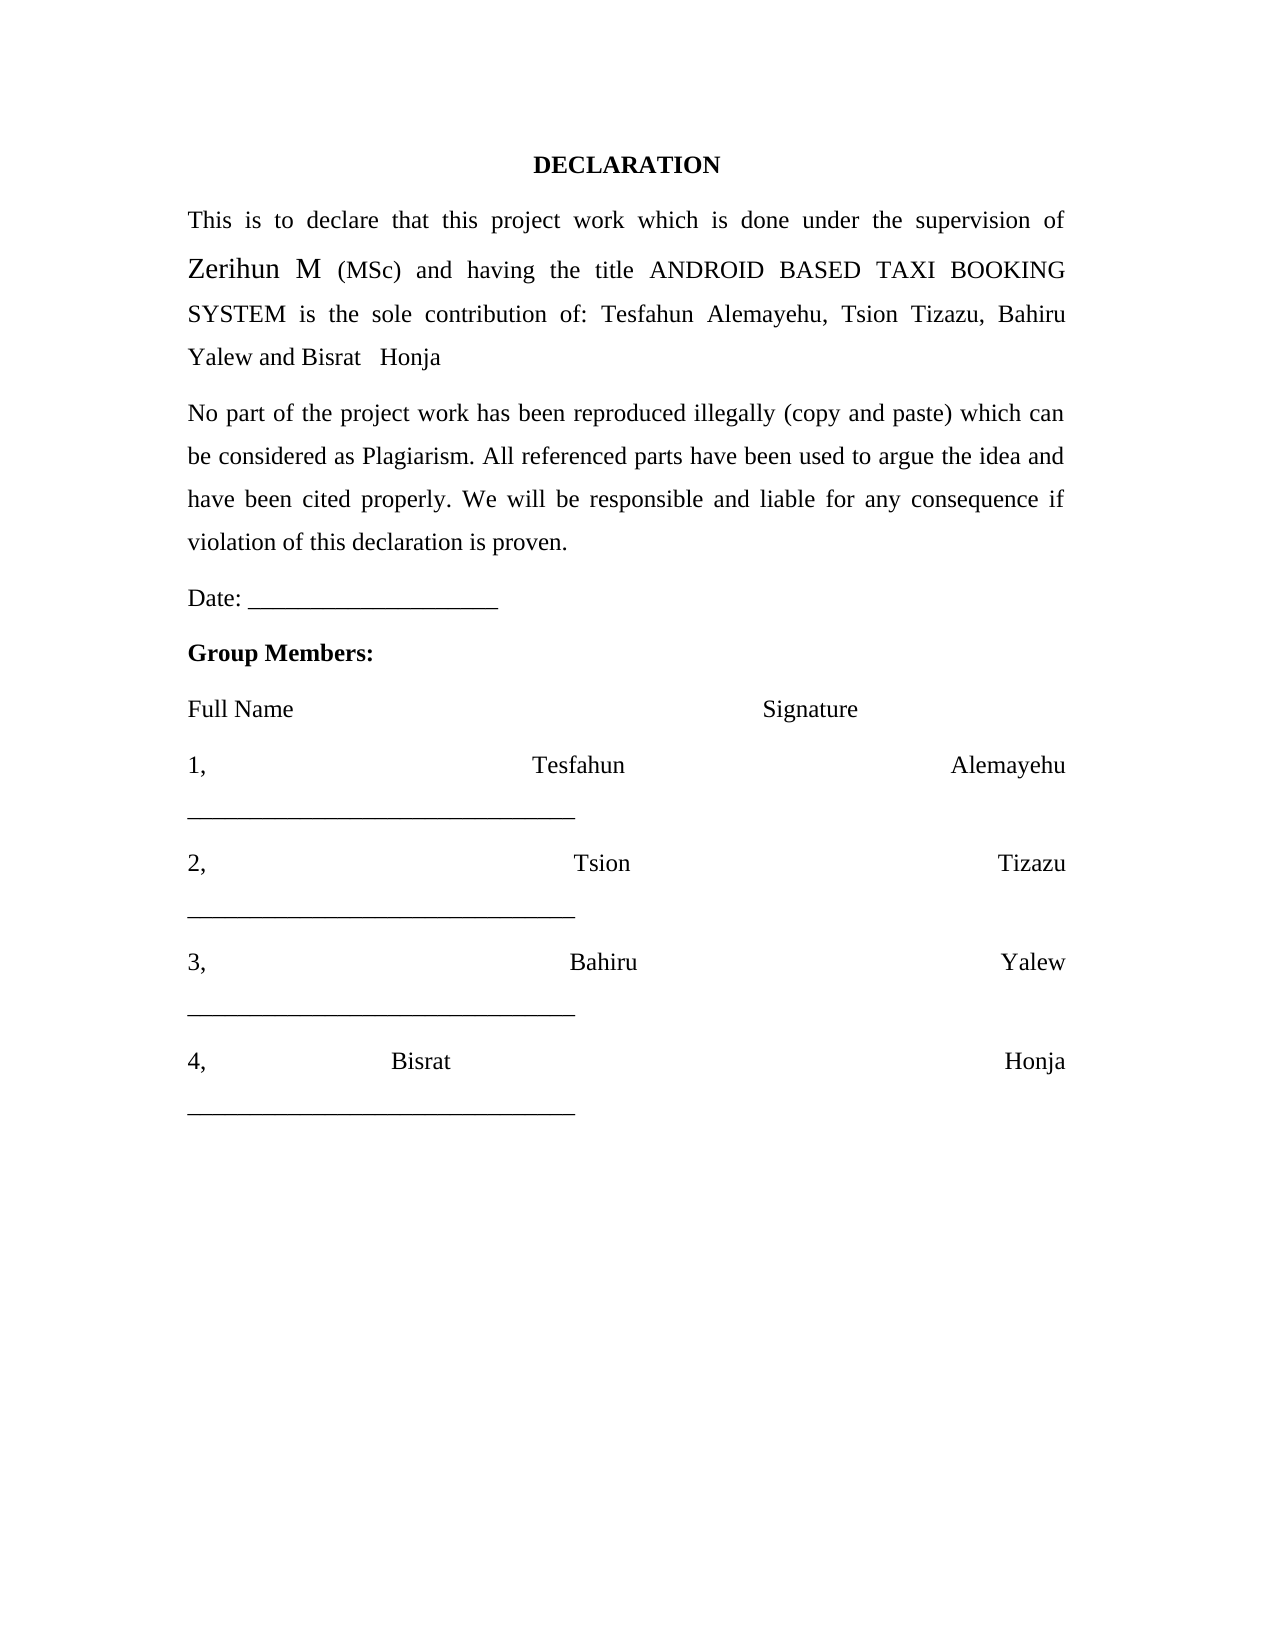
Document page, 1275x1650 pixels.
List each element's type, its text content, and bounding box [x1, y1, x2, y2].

text 2, Tsion Tizazu _______________________________ [187, 848, 1066, 920]
text No part of the project work has been reproduced illegally (copy and paste) which can be considered as Plagiarism. All referenced parts have been used to argue the idea and have been cited properly. We will be responsible and liable for any consequence if violation of this declaration is proven. [187, 398, 1066, 556]
text 1, Tesfahun Alemayehu _______________________________ [187, 750, 1066, 822]
text 3, Bahiru Yalew _______________________________ [187, 947, 1066, 1019]
text Full Name Signature [187, 694, 1066, 723]
text Group Members: [187, 638, 1066, 667]
text This is to declare that this project work which is done under the supervision of Zerihun M (MSc) and having the title ANDROID BASED TAXI BOOKING SYSTEM is the sole contribution of: Tesfahun Alemayehu, Tsion Tizazu, Bahiru Yalew and Bisrat Honja [187, 206, 1066, 371]
text 4, Bisrat Honja _______________________________ [187, 1046, 1066, 1118]
text Date: ____________________ [187, 583, 1066, 612]
text DECLARATION [187, 150, 1066, 179]
